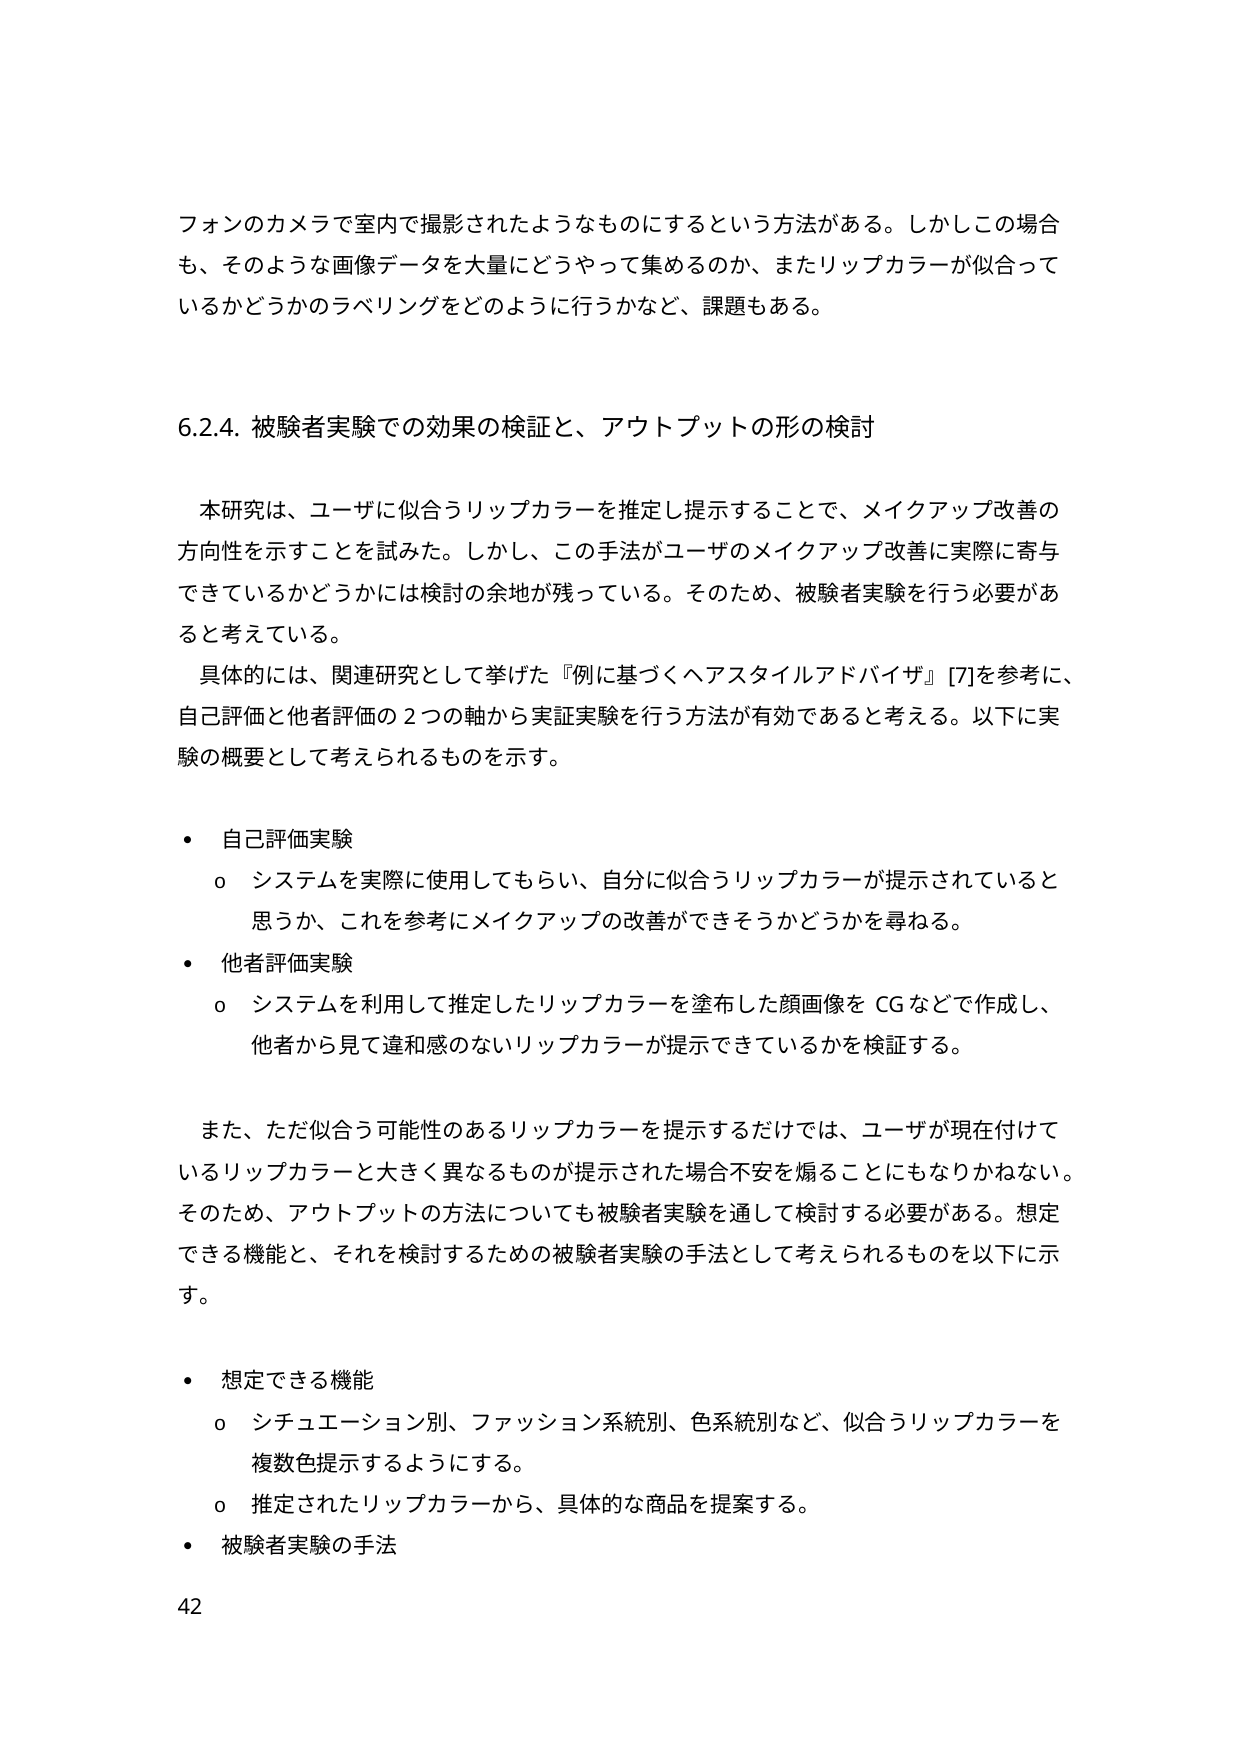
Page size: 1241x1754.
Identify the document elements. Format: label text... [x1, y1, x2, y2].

list 想定できる機能 [184, 1363, 1063, 1395]
list システムを実際に使用してもらい、自分に似合うリップカラーが提示されていると思うか、これを参考にメイクアップの改善ができそうかどうかを尋ねる。 [213, 863, 1063, 936]
list 推定されたリップカラーから、具体的な商品を提案する。 [213, 1487, 1063, 1518]
list 被験者実験の手法 [184, 1528, 1063, 1559]
list シチュエーション別、ファッション系統別、色系統別など、似合うリップカラーを複数色提示するようにする。 [213, 1404, 1063, 1477]
list システムを利用して推定したリップカラーを塗布した顔画像をCGなどで作成し、他者から見て違和感のないリップカラーが提示できているかを検証する。 [213, 987, 1063, 1059]
text 具体的には、関連研究として挙げた『例に基づくヘアスタイルアドバイザ』[7]を参考に、自己評価と他者評価の2つの軸から実証実験を行う方法が有効であると考える。以下に実験の概要として考えられるものを示す。 [177, 658, 1063, 772]
list 他者評価実験 [184, 946, 1063, 977]
text 本研究は、ユーザに似合うリップカラーを推定し提示することで、メイクアップ改善の方向性を示すことを試みた。しかし、この手法がユーザのメイクアップ改善に実際に寄与できているかどうかには検討の余地が残っている。そのため、被験者実験を行う必要があると考えている。 [177, 493, 1063, 648]
list 被験者実験での効果の検証と、アウトプットの形の検討 [177, 407, 1063, 444]
text また、ただ似合う可能性のあるリップカラーを提示するだけでは、ユーザが現在付けているリップカラーと大きく異なるものが提示された場合不安を煽ることにもなりかねない。そのため、アウトプットの方法についても被験者実験を通して検討する必要がある。想定できる機能と、それを検討するための被験者実験の手法として考えられるものを以下に示す。 [177, 1113, 1063, 1309]
list 自己評価実験 [184, 822, 1063, 854]
